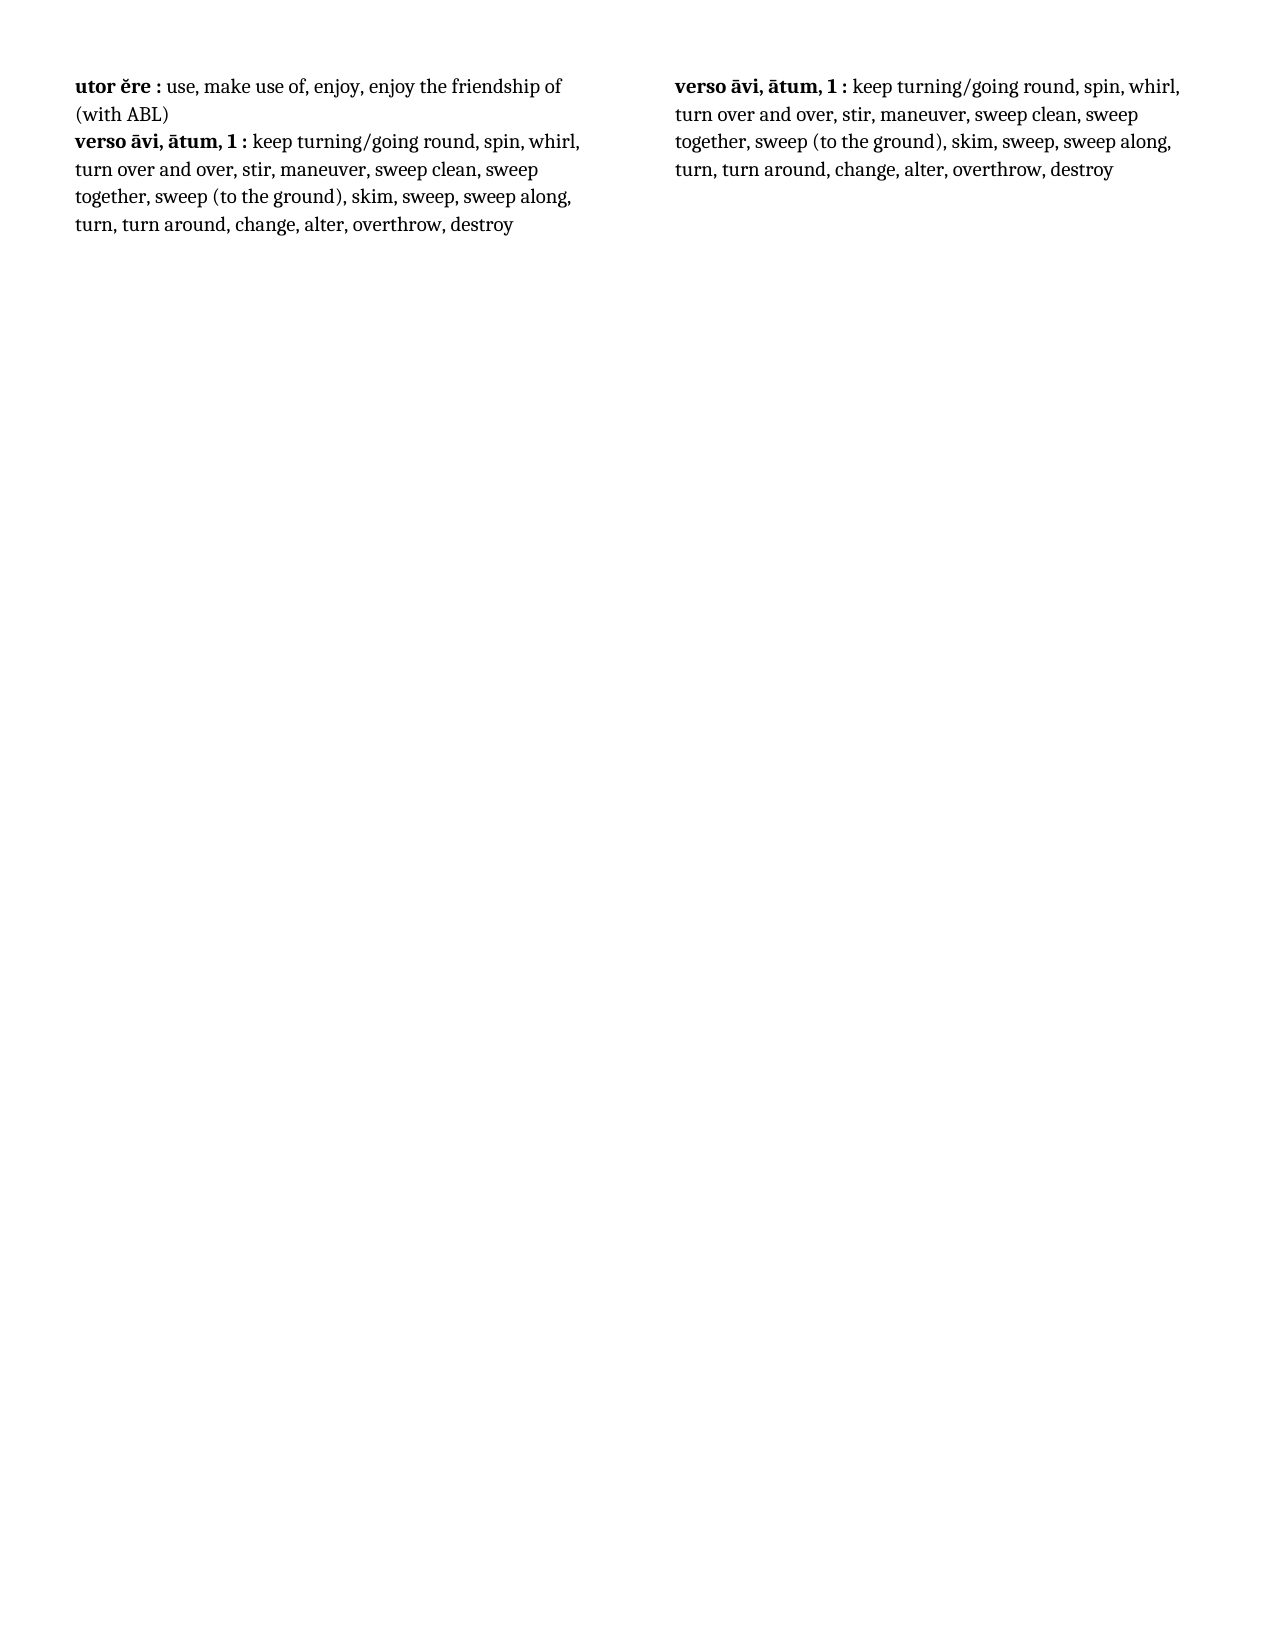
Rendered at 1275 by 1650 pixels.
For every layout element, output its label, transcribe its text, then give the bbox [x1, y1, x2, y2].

text utor ĕre : use, make use of, enjoy, enjoy the friendship of (with ABL) [75, 75, 600, 126]
text verso āvi, ātum, 1 : keep turning/going round, spin, whirl, turn over and over, stir, maneuver, sweep clean, sweep together, sweep (to the ground), skim, sweep, sweep along, turn, turn around, change, alter, overthrow, destroy [75, 130, 600, 236]
text verso āvi, ātum, 1 : keep turning/going round, spin, whirl, turn over and over, stir, maneuver, sweep clean, sweep together, sweep (to the ground), skim, sweep, sweep along, turn, turn around, change, alter, overthrow, destroy [675, 75, 1200, 181]
